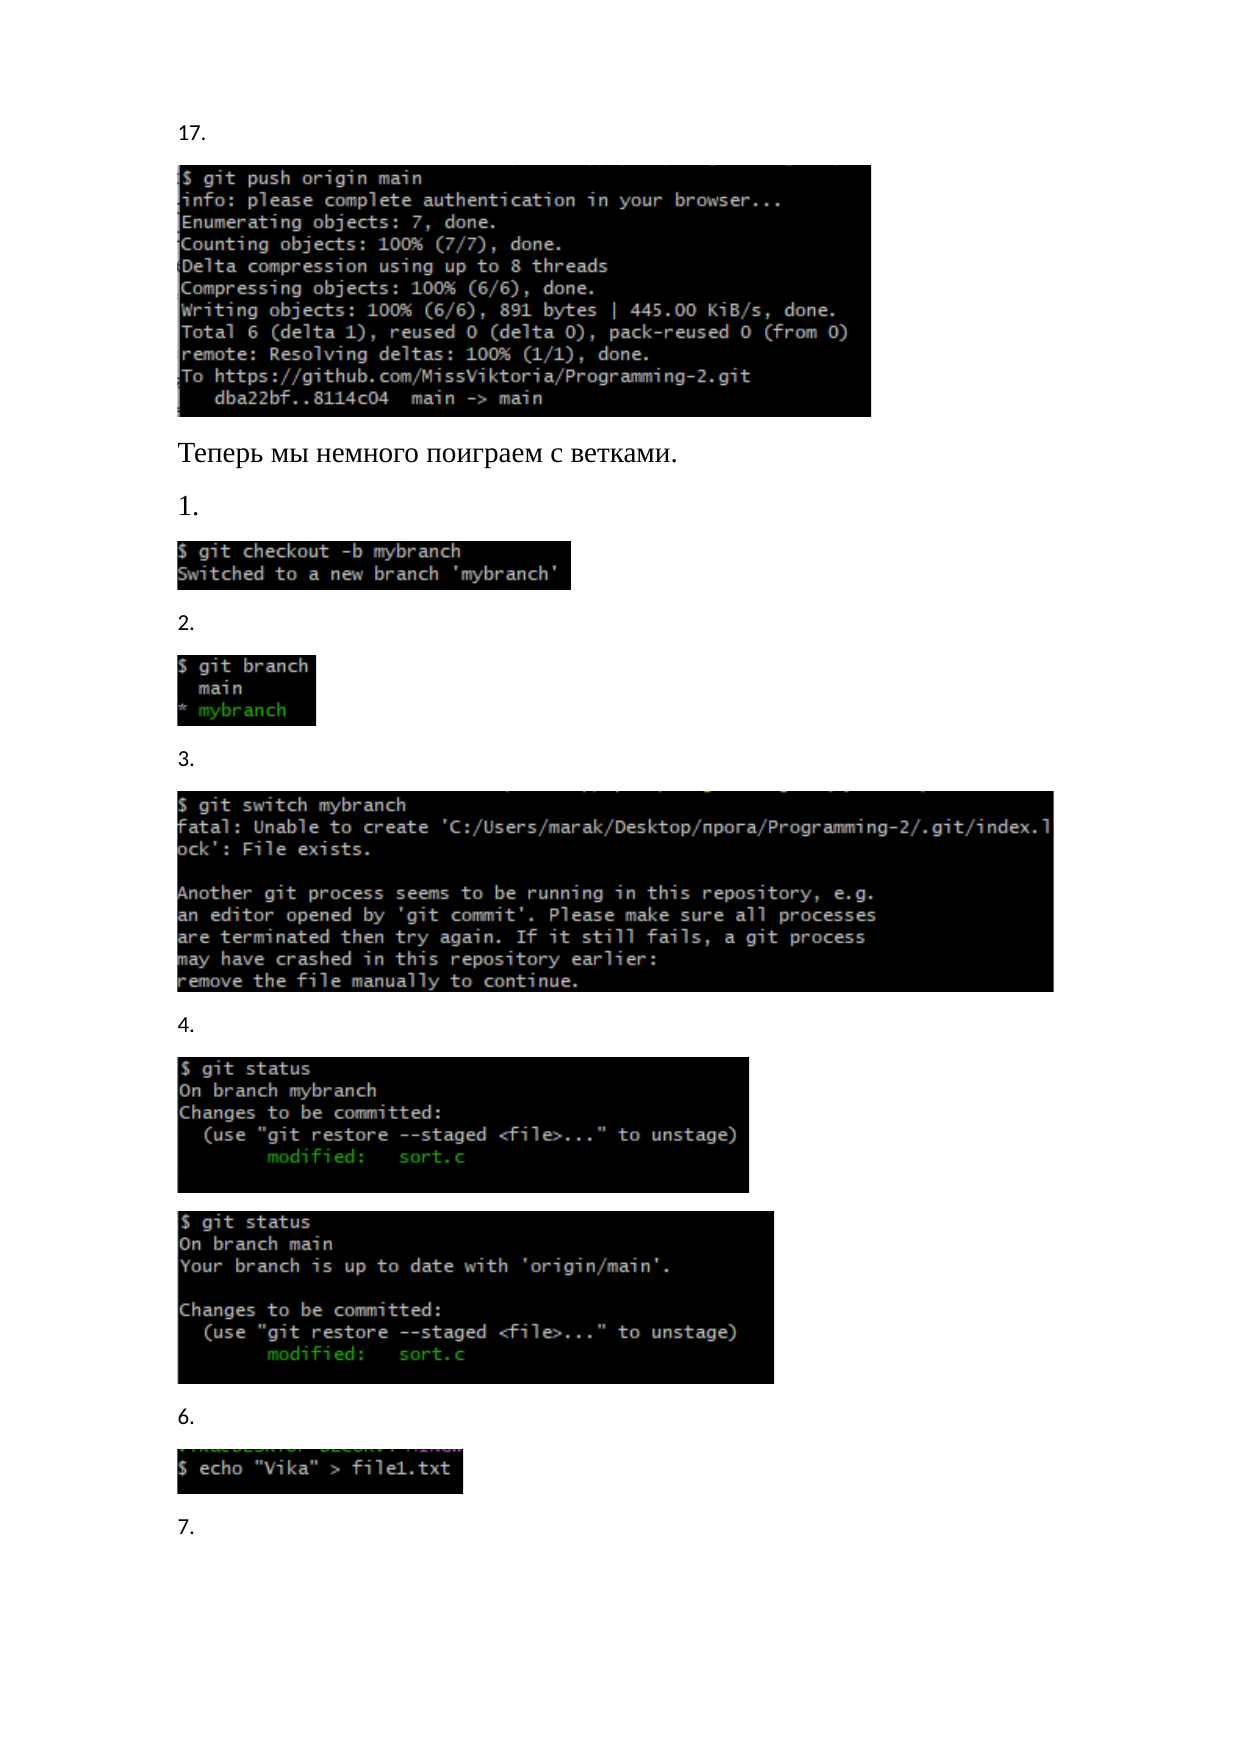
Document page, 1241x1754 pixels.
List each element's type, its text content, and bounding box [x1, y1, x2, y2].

text 7. [177, 1512, 1152, 1540]
text 3. [177, 744, 1152, 772]
picture [177, 1211, 775, 1384]
text 17. [177, 118, 1152, 146]
text 1. [177, 488, 1152, 522]
text 6. [177, 1402, 1152, 1431]
picture [177, 1057, 750, 1193]
picture [177, 541, 571, 590]
text Теперь мы немного поиграем с ветками. [177, 435, 1152, 469]
picture [177, 655, 317, 726]
picture [177, 1449, 464, 1494]
picture [177, 791, 1054, 992]
picture [177, 165, 872, 417]
text 4. [177, 1010, 1152, 1038]
text 2. [177, 608, 1152, 636]
